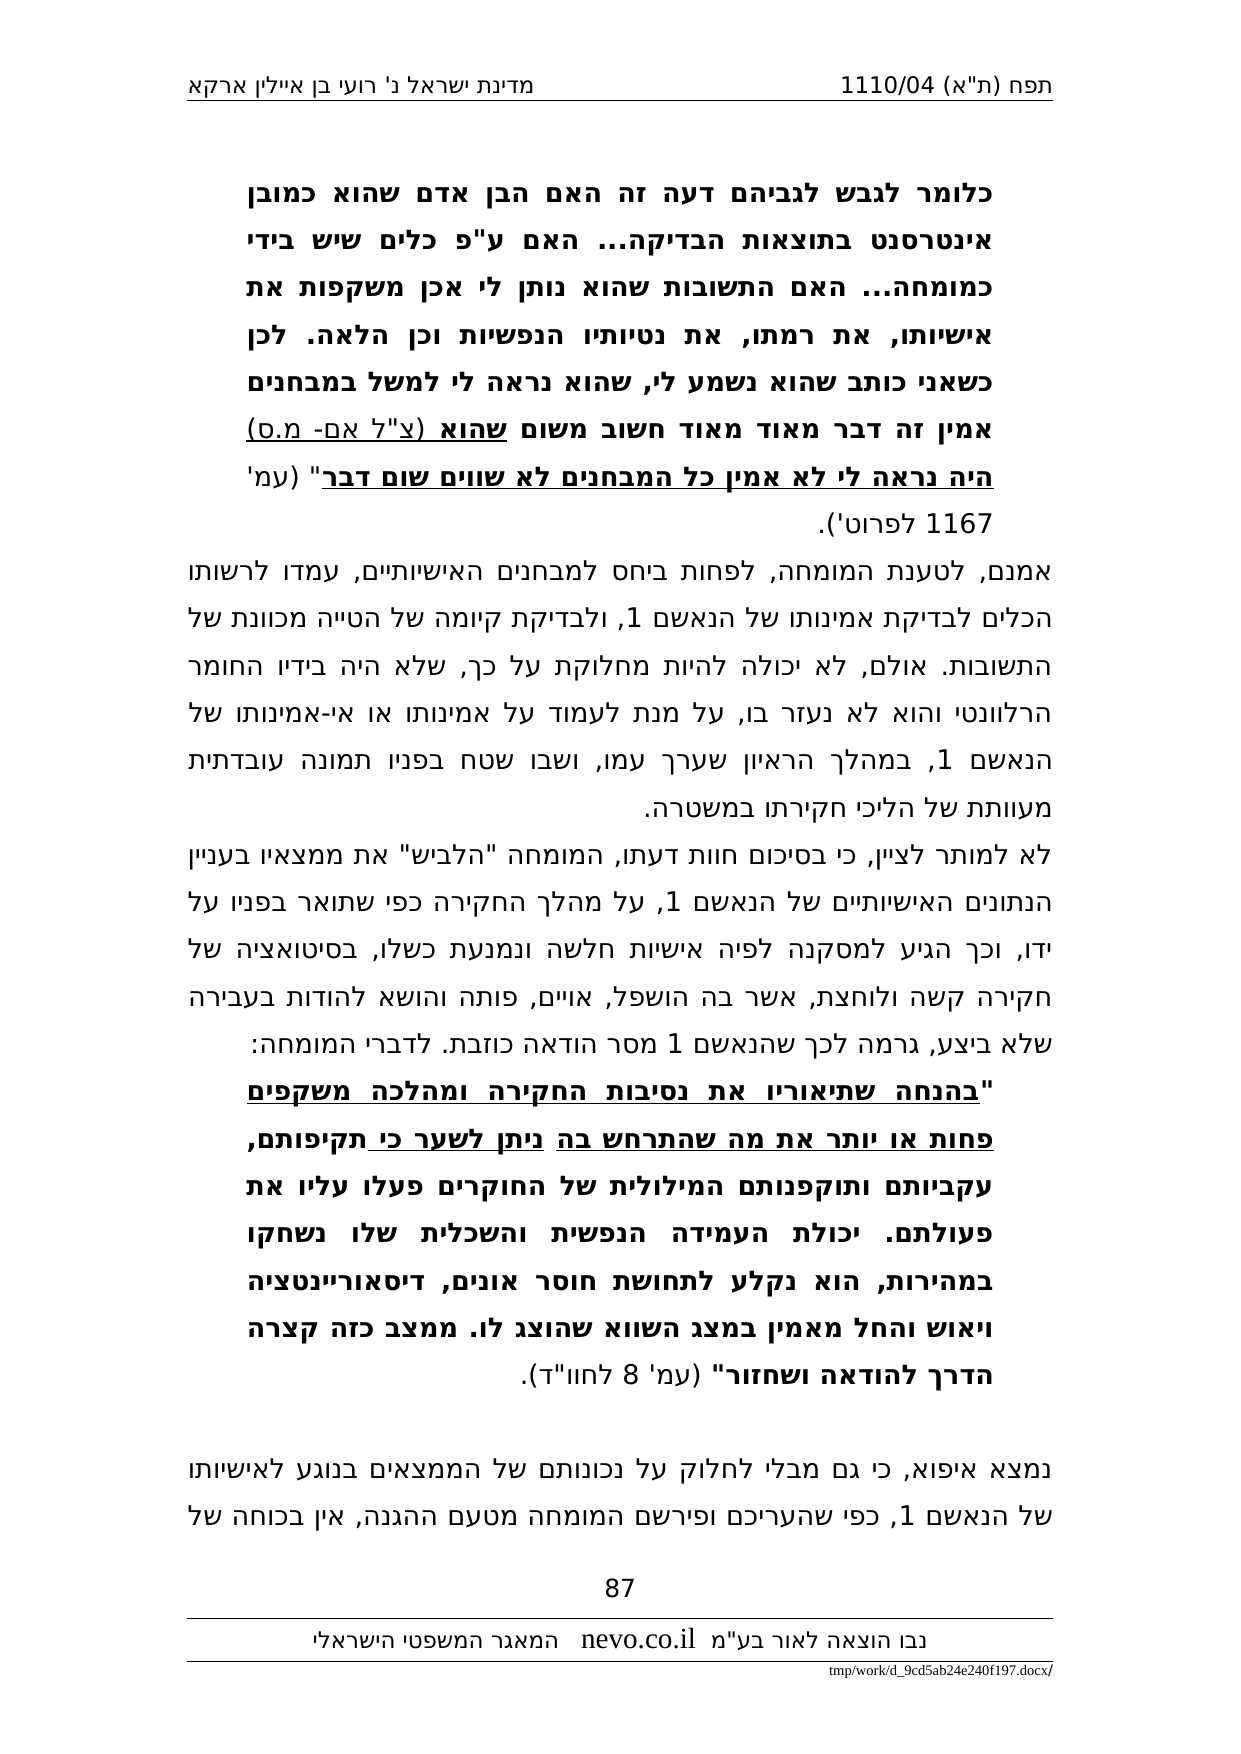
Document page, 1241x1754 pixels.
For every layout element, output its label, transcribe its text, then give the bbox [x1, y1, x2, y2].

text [246, 177, 994, 540]
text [187, 1453, 1053, 1532]
text "בהנחה שתיאוריו את נסיבות החקירה ומהלכה משקפים פחות או יותר את מה שהתרחש בה ניתן לשער כי תקיפותם, עקביותם ותוקפנותם המילולית של החוקרים פעלו עליו את פעולתם. יכולת העמידה הנפשית והשכלית שלו נשחקו במהירות, הוא נקלע לתחושת חוסר אונים, דיסאוריינטציה ויאוש והחל מאמין במצג השווא שהוצג לו. ממצב כזה קצרה הדרך להודאה ושחזור" (עמ' 8 לחוו"ד). [246, 1076, 994, 1391]
text לא למותר לציין, כי בסיכום חוות דעתו, המומחה "הלביש" את ממצאיו בעניין הנתונים האישיותיים של הנאשם 1, על מהלך החקירה כפי שתואר בפניו על ידו, וכך הגיע למסקנה לפיה אישיות חלשה ונמנעת כשלו, בסיטואציה של חקירה קשה ולוחצת, אשר בה הושפל, אויים, פותה והושא להודות בעבירה שלא ביצע, גרמה לכך שהנאשם 1 מסר הודאה כוזבת. לדברי המומחה: [187, 839, 1053, 1060]
text אמנם, לטענת המומחה, לפחות ביחס למבחנים האישיותיים, עמדו לרשותו הכלים לבדיקת אמינותו של הנאשם 1, ולבדיקת קיומה של הטייה מכוונת של התשובות. אולם, לא יכולה להיות מחלוקת על כך, שלא היה בידיו החומר הרלוונטי והוא לא נעזר בו, על מנת לעמוד על אמינותו או אי-אמינותו של הנאשם 1, במהלך הראיון שערך עמו, ושבו שטח בפניו תמונה עובדתית מעוותת של הליכי חקירתו במשטרה. [187, 556, 1053, 823]
